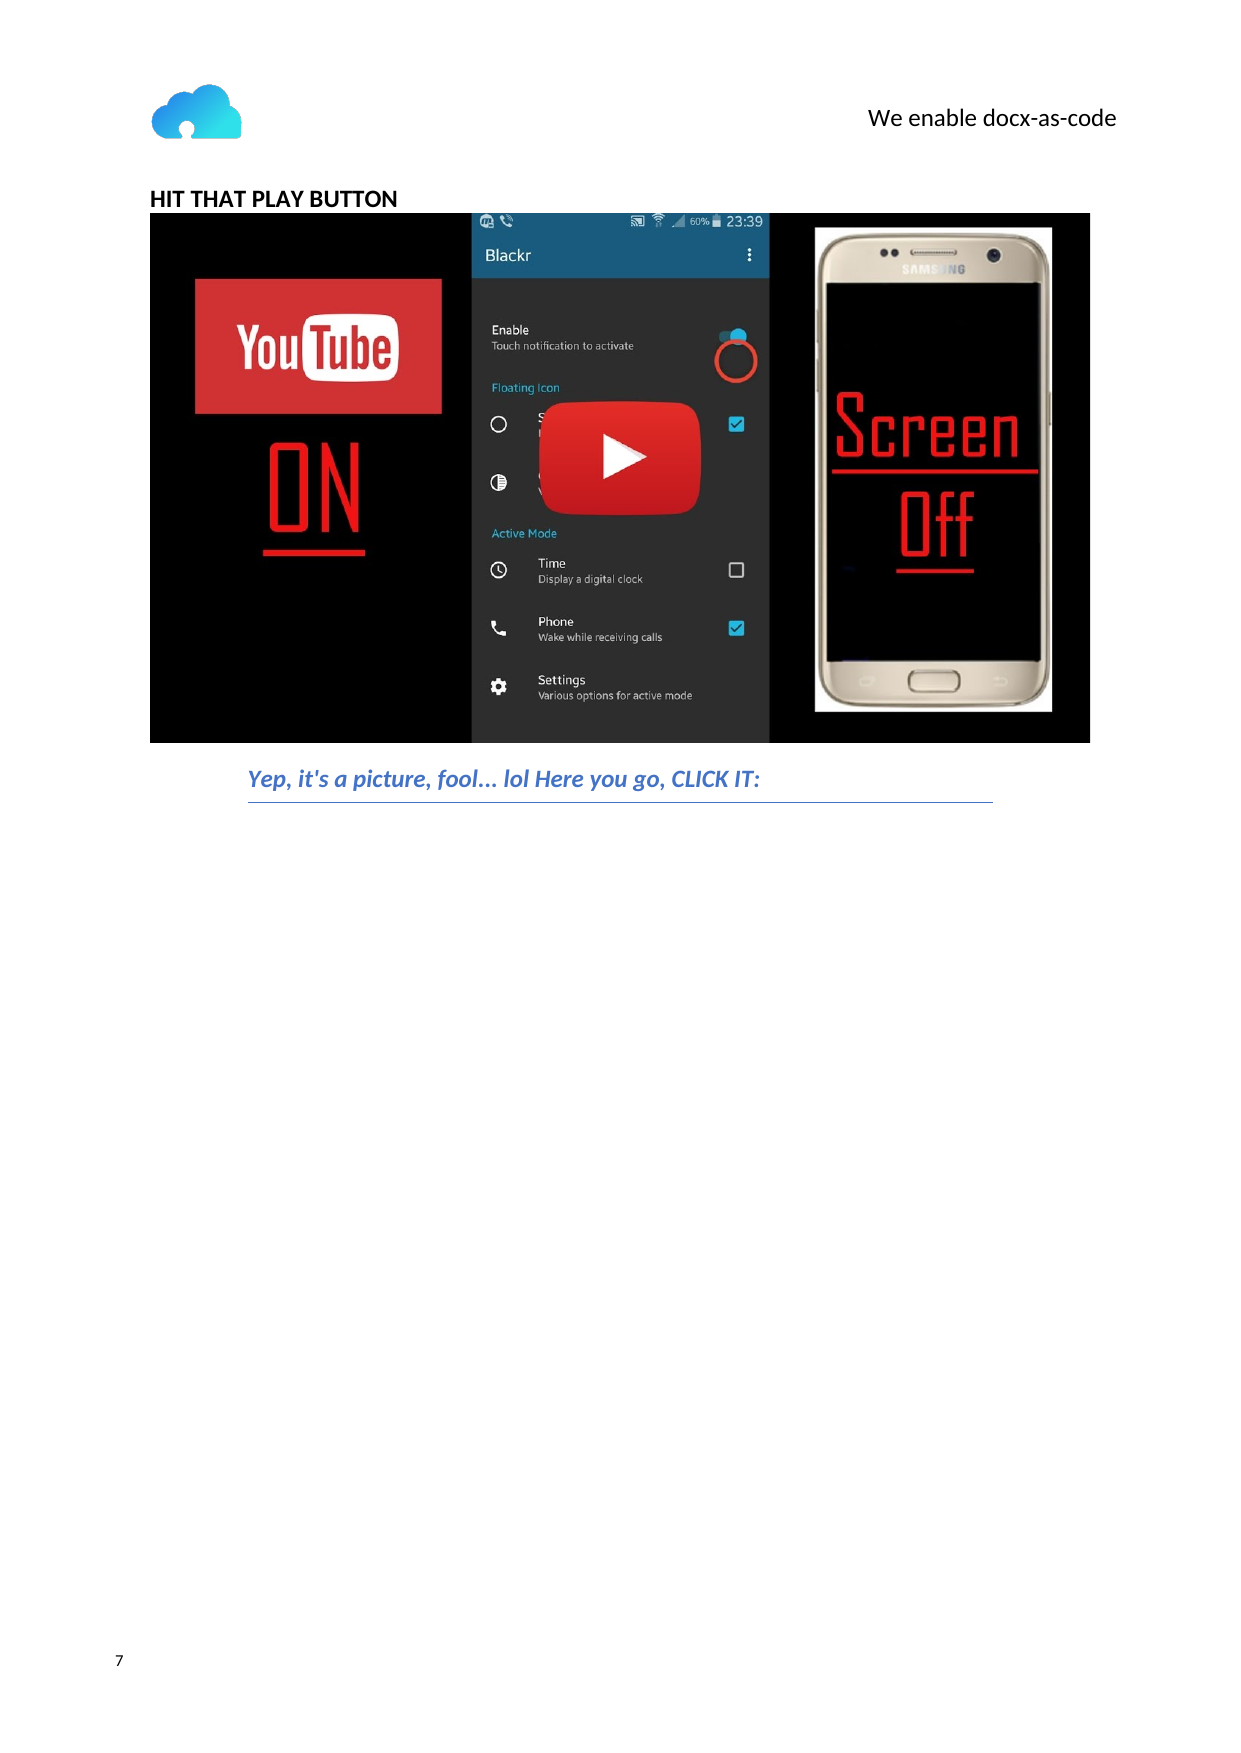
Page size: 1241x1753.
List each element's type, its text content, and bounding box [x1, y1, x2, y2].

picture [150, 73, 243, 153]
text Yep, it's a picture, fool... lol Here you go, CLICK IT: [247, 763, 993, 803]
text HIT THAT PLAY BUTTON [150, 183, 1090, 213]
picture [150, 213, 1091, 743]
